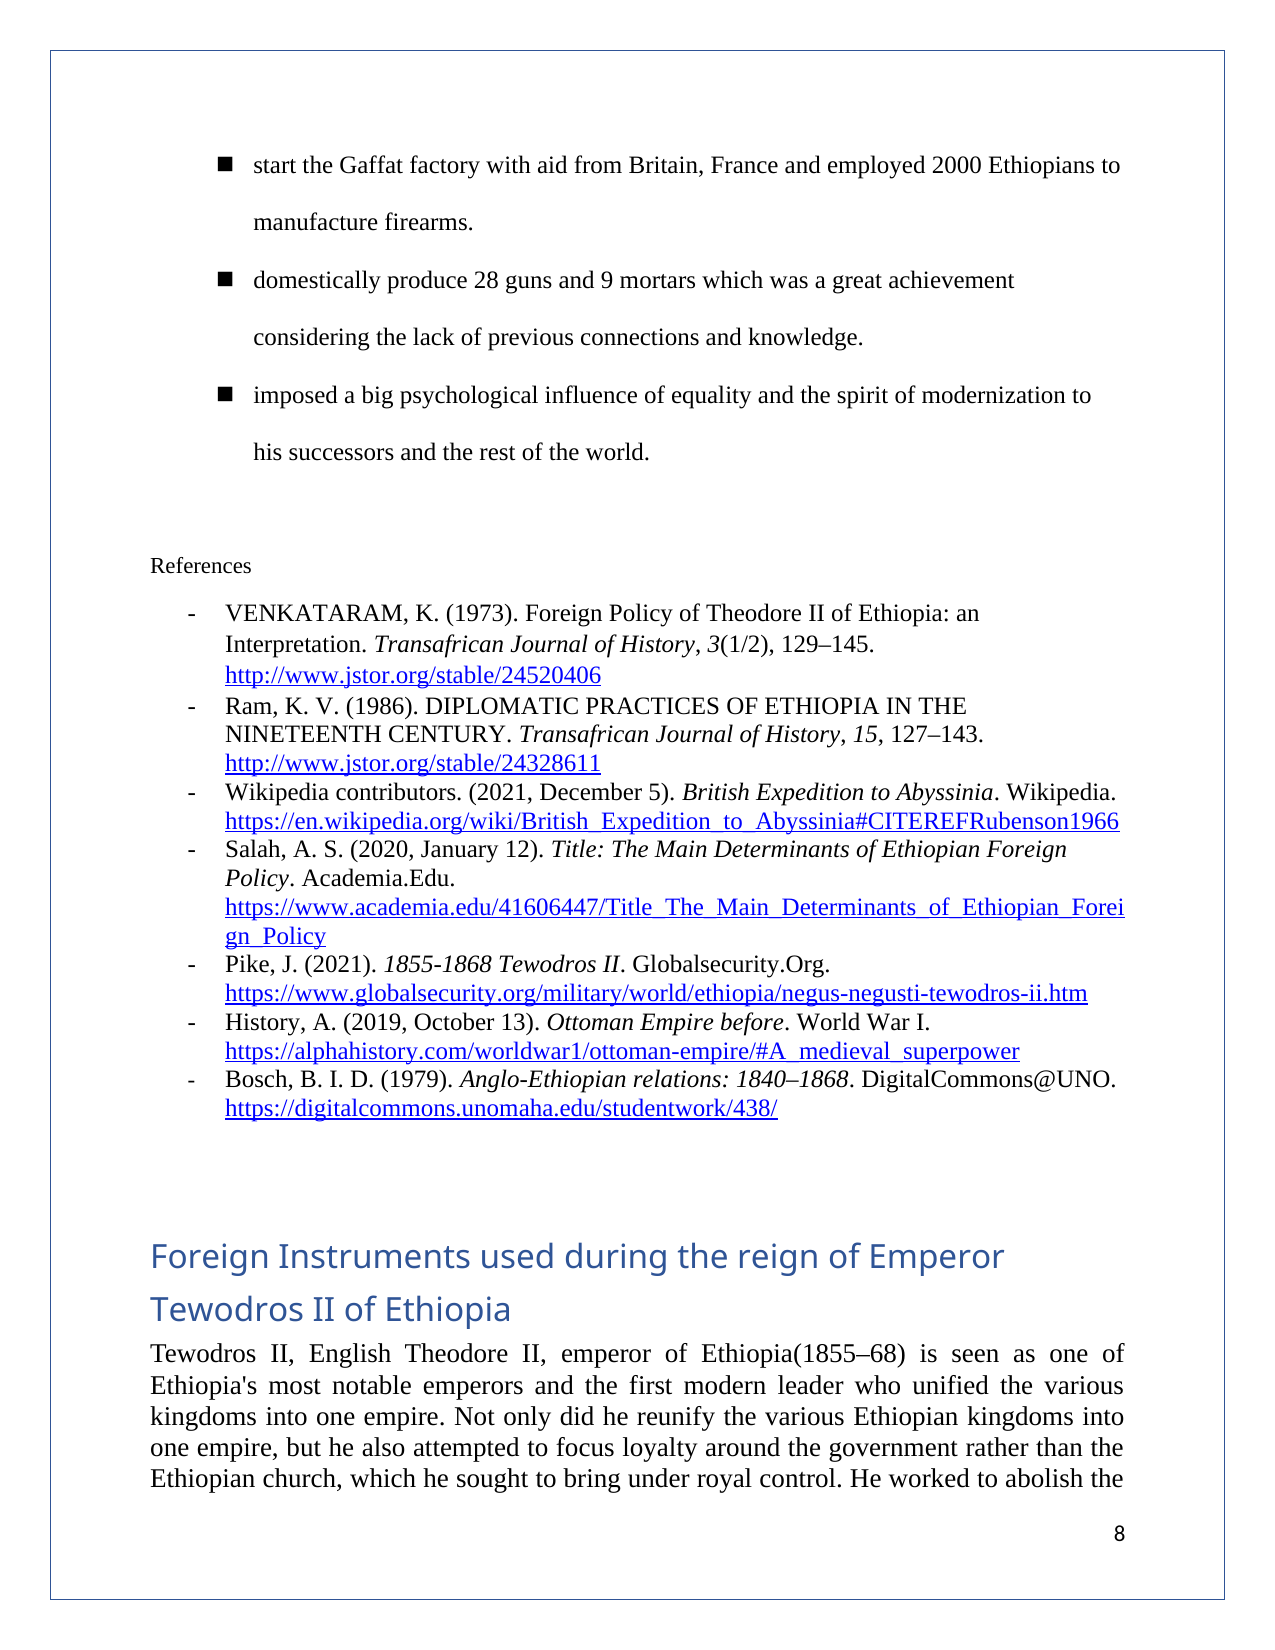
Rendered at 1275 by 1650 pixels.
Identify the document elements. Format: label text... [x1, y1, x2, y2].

list imposed a big psychological influence of equality and the spirit of modernization to his successors and the rest of the world. [216, 380, 1125, 466]
list Wikipedia contributors. (2021, December 5). British Expedition to Abyssinia. Wikipedia. https://en.wikipedia.org/wiki/British_Expedition_to_Abyssinia#CITEREFRubenson1966 [187, 777, 1125, 834]
list VENKATARAM, K. (1973). Foreign Policy of Theodore II of Ethiopia: an Interpretation. Transafrican Journal of History, 3(1/2), 129–145. http://www.jstor.org/stable/24520406 [187, 598, 1125, 688]
list Pike, J. (2021). 1855-1868 Tewodros II. Globalsecurity.Org. https://www.globalsecurity.org/military/world/ethiopia/negus-negusti-tewodros-ii.htm [187, 949, 1125, 1007]
list domestically produce 28 guns and 9 mortars which was a great achievement considering the lack of previous connections and knowledge. [216, 265, 1125, 351]
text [150, 1338, 1125, 1493]
list start the Gaffat factory with aid from Britain, France and employed 2000 Ethiopians to manufacture firearms. [216, 150, 1125, 236]
list History, A. (2019, October 13). Ottoman Empire before. World War I. https://alphahistory.com/worldwar1/ottoman-empire/#A_medieval_superpower [187, 1007, 1125, 1064]
list Ram, K. V. (1986). DIPLOMATIC PRACTICES OF ETHIOPIA IN THE NINETEENTH CENTURY. Transafrican Journal of History, 15, 127–143. http://www.jstor.org/stable/24328611 [187, 691, 1125, 777]
subtitle Foreign Instruments used during the reign of Emperor Tewodros II of Ethiopia [150, 1233, 1125, 1331]
text References [150, 552, 1125, 579]
list Bosch, B. I. D. (1979). Anglo-Ethiopian relations: 1840–1868. DigitalCommons@UNO. https://digitalcommons.unomaha.edu/studentwork/438/ [187, 1064, 1125, 1122]
list Salah, A. S. (2020, January 12). Title: The Main Determinants of Ethiopian Foreign Policy. Academia.Edu. https://www.academia.edu/41606447/Title_The_Main_Determinants_of_Ethiopian_Foreign_Policy [187, 834, 1125, 949]
